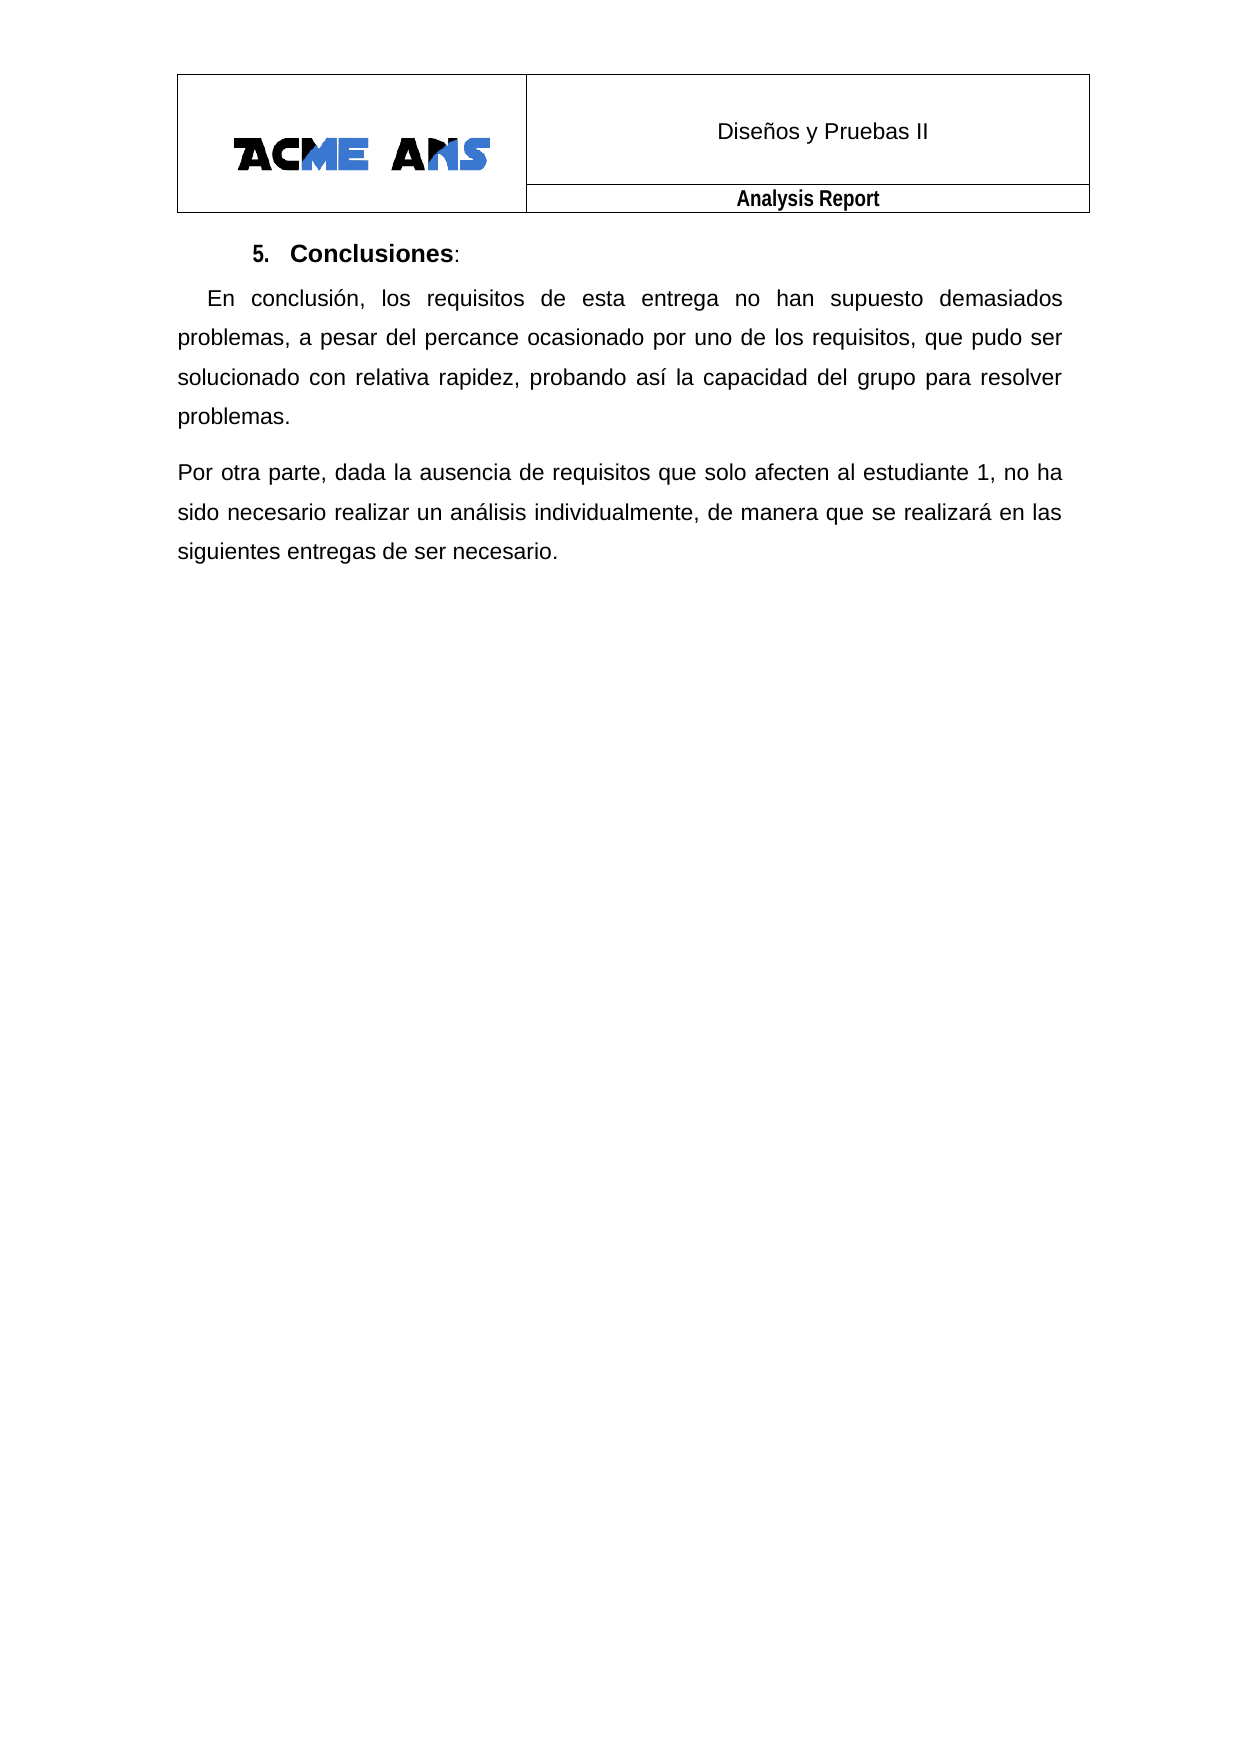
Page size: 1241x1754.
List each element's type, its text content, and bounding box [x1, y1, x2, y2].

picture [218, 104, 516, 183]
text En conclusión, los requisitos de esta entrega no han supuesto demasiados problemas, a pesar del percance ocasionado por uno de los requisitos, que pudo ser solucionado con relativa rapidez, probando así la capacidad del grupo para resolver problemas. [177, 284, 1063, 429]
text Por otra parte, dada la ausencia de requisitos que solo afecten al estudiante 1, no ha sido necesario realizar un análisis individualmente, de manera que se realizará en las siguientes entregas de ser necesario. [177, 459, 1063, 564]
subtitle Conclusiones: [252, 239, 1063, 268]
